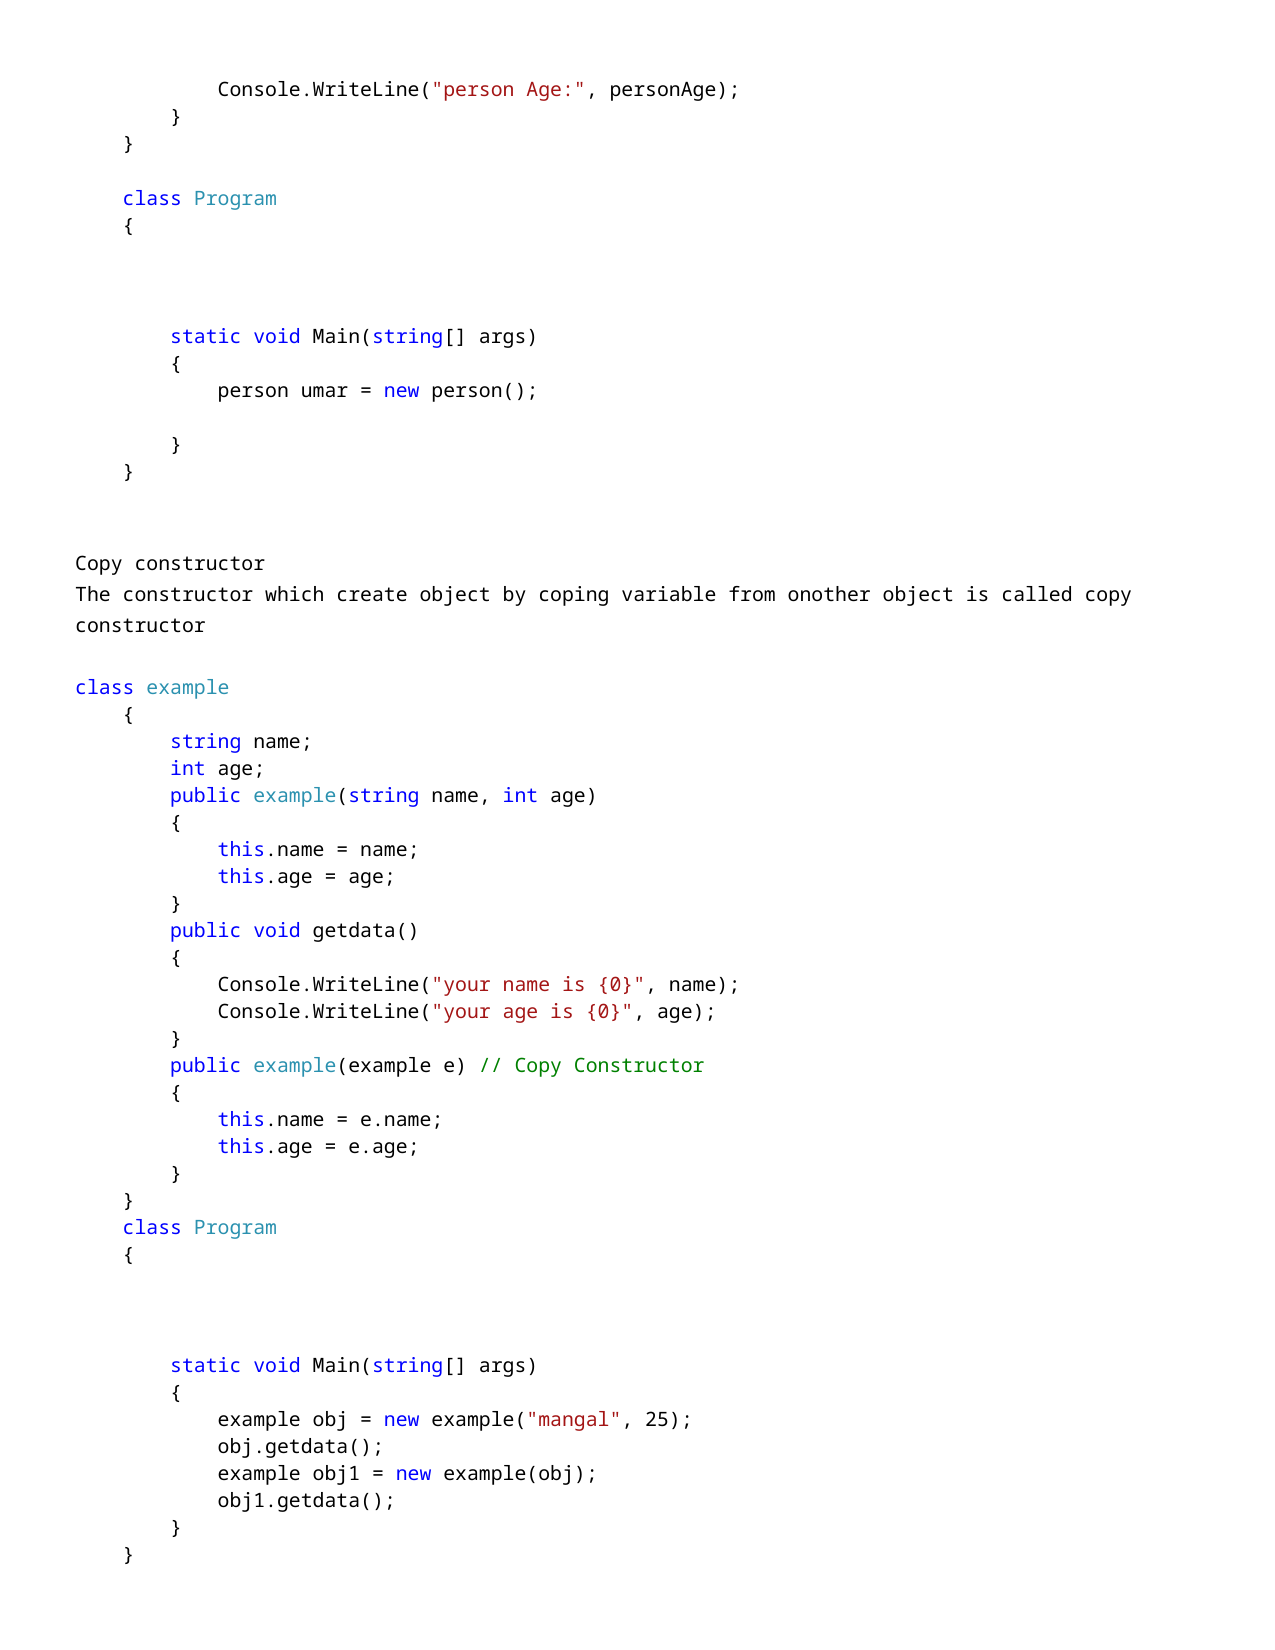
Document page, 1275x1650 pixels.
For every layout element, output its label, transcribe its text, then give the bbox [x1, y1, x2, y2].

text static void Main(string[] args) [75, 1351, 1200, 1378]
text } [75, 129, 1200, 156]
text Console.WriteLine("person Age:", personAge); [75, 75, 1200, 102]
text { [75, 349, 1200, 376]
text { [75, 1240, 1200, 1267]
text this.age = age; [75, 862, 1200, 889]
text class Program [75, 184, 1200, 211]
text } [75, 430, 1200, 457]
text this.age = e.age; [75, 1132, 1200, 1159]
text } [75, 1540, 1200, 1567]
text class Program [75, 1213, 1200, 1240]
text } [75, 889, 1200, 916]
text { [75, 700, 1200, 727]
text { [75, 1078, 1200, 1105]
text { [75, 808, 1200, 835]
text The constructor which create object by coping variable from onother object is called copy constructor [75, 581, 1200, 638]
text public example(string name, int age) [75, 781, 1200, 808]
text public void getdata() [75, 916, 1200, 943]
text int age; [75, 754, 1200, 781]
text } [75, 1186, 1200, 1213]
text public example(example e) // Copy Constructor [75, 1051, 1200, 1078]
text this.name = e.name; [75, 1105, 1200, 1132]
text Copy constructor [75, 550, 1200, 577]
text Console.WriteLine("your name is {0}", name); [75, 970, 1200, 997]
text example obj1 = new example(obj); [75, 1459, 1200, 1486]
text static void Main(string[] args) [75, 322, 1200, 349]
text { [75, 943, 1200, 970]
text } [75, 1024, 1200, 1051]
text } [75, 1513, 1200, 1540]
text obj1.getdata(); [75, 1486, 1200, 1513]
text example obj = new example("mangal", 25); [75, 1405, 1200, 1432]
text person umar = new person(); [75, 376, 1200, 403]
text } [75, 457, 1200, 484]
text { [75, 211, 1200, 238]
text class example [75, 673, 1200, 700]
text } [75, 102, 1200, 129]
text obj.getdata(); [75, 1432, 1200, 1459]
text } [75, 1159, 1200, 1186]
text { [75, 1378, 1200, 1405]
text string name; [75, 727, 1200, 754]
text this.name = name; [75, 835, 1200, 862]
text Console.WriteLine("your age is {0}", age); [75, 997, 1200, 1024]
